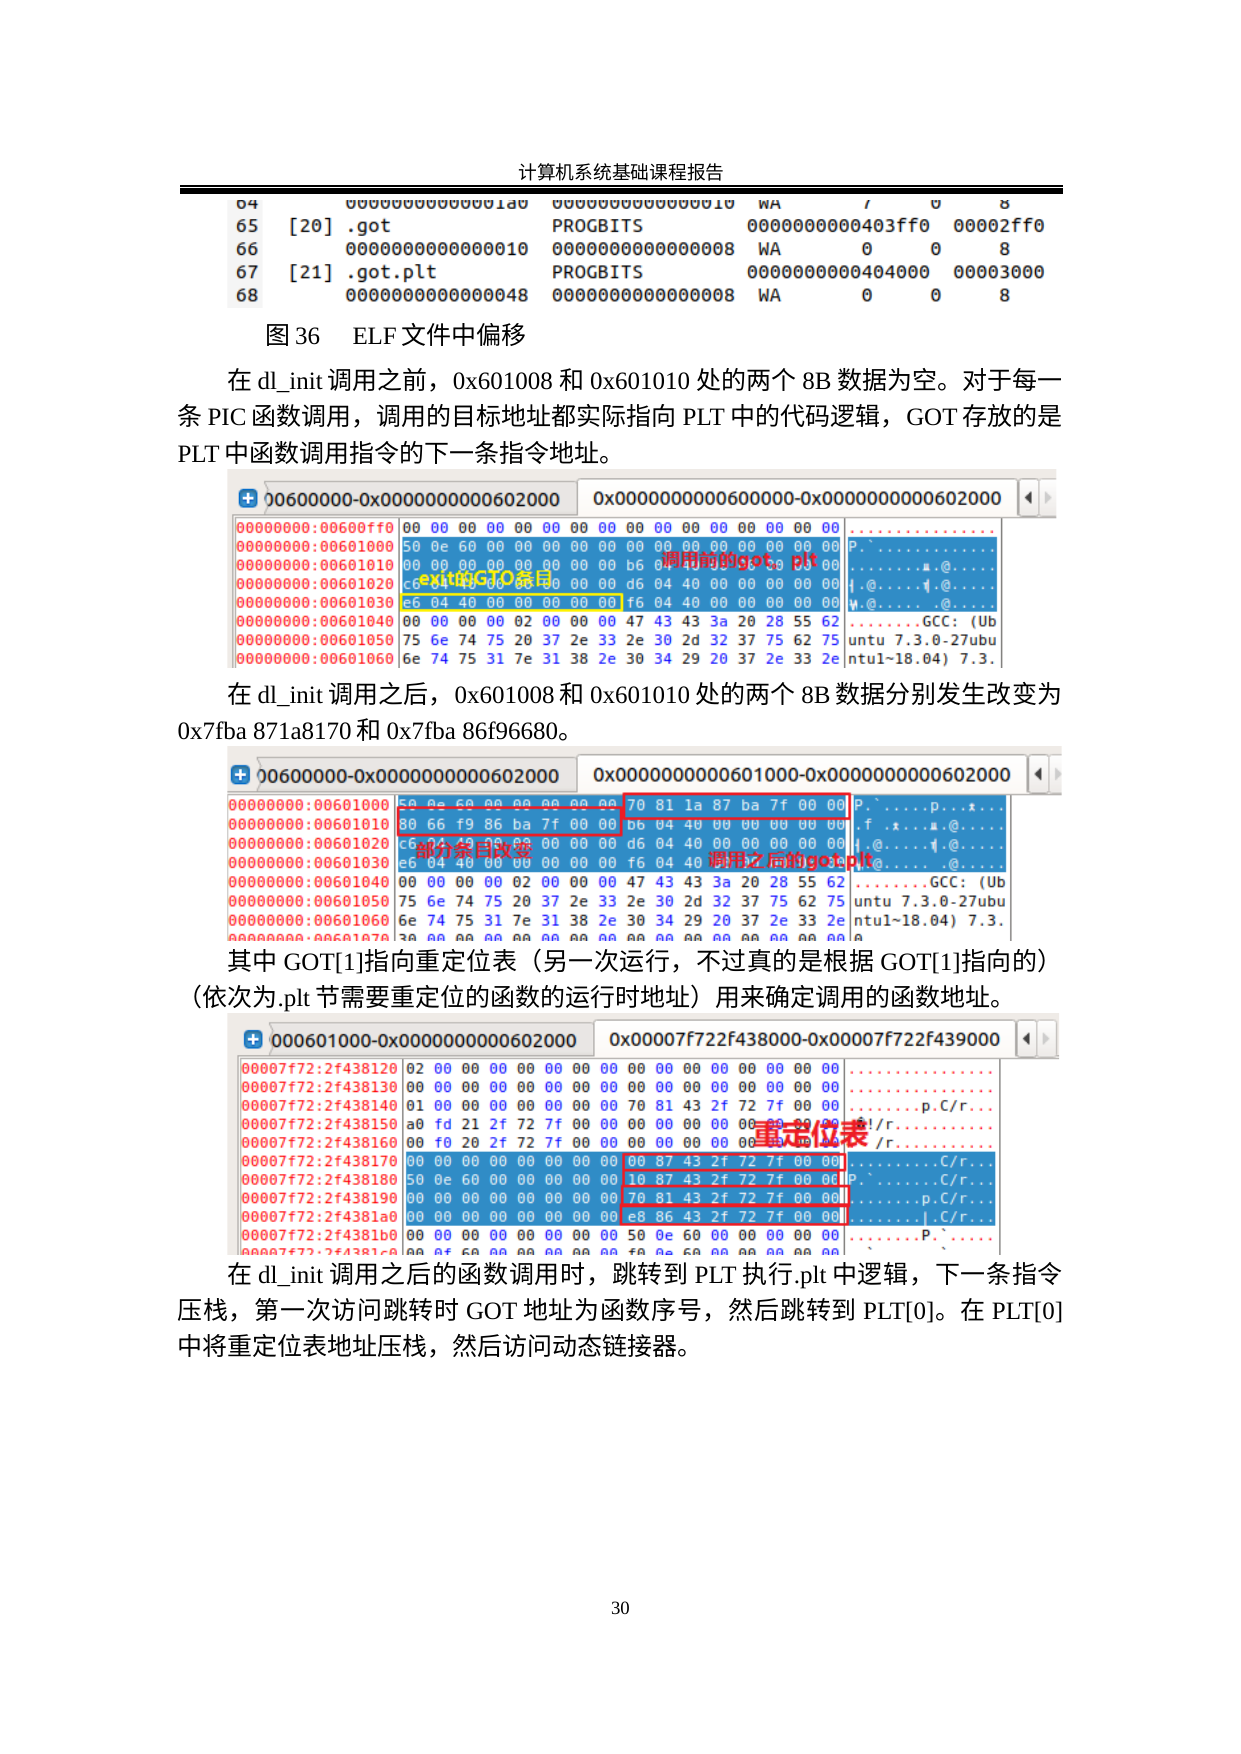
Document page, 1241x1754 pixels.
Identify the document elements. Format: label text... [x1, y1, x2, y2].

text 图36 ELF文件中偏移 [177, 315, 1063, 351]
text 在dl_init调用之前，0x601008 和 0x601010 处的两个 8B 数据为空。对于每一条PIC函数调用，调用的目标地址都实际指向PLT 中的代码逻辑，GOT存放的是PLT中函数调用指令的下一条指令地址。 [177, 361, 1063, 469]
picture [227, 746, 1062, 941]
picture [227, 200, 1114, 308]
text 在dl_init调用之后的函数调用时，跳转到PLT执行.plt中逻辑，下一条指令压栈，第一次访问跳转时GOT地址为函数序号，然后跳转到PLT[0]。在PLT[0]中将重定位表地址压栈，然后访问动态链接器。 [177, 1254, 1063, 1363]
picture [227, 1013, 1060, 1255]
text 其中GOT[1]指向重定位表（另一次运行，不过真的是根据GOT[1]指向的）（依次为.plt节需要重定位的函数的运行时地址）用来确定调用的函数地址。 [177, 941, 1063, 1013]
picture [227, 469, 1057, 668]
text 在dl_init调用之后，0x601008和0x601010处的两个8B数据分别发生改变为0x7fba 871a8170和0x7fba 86f96680。 [177, 674, 1063, 747]
